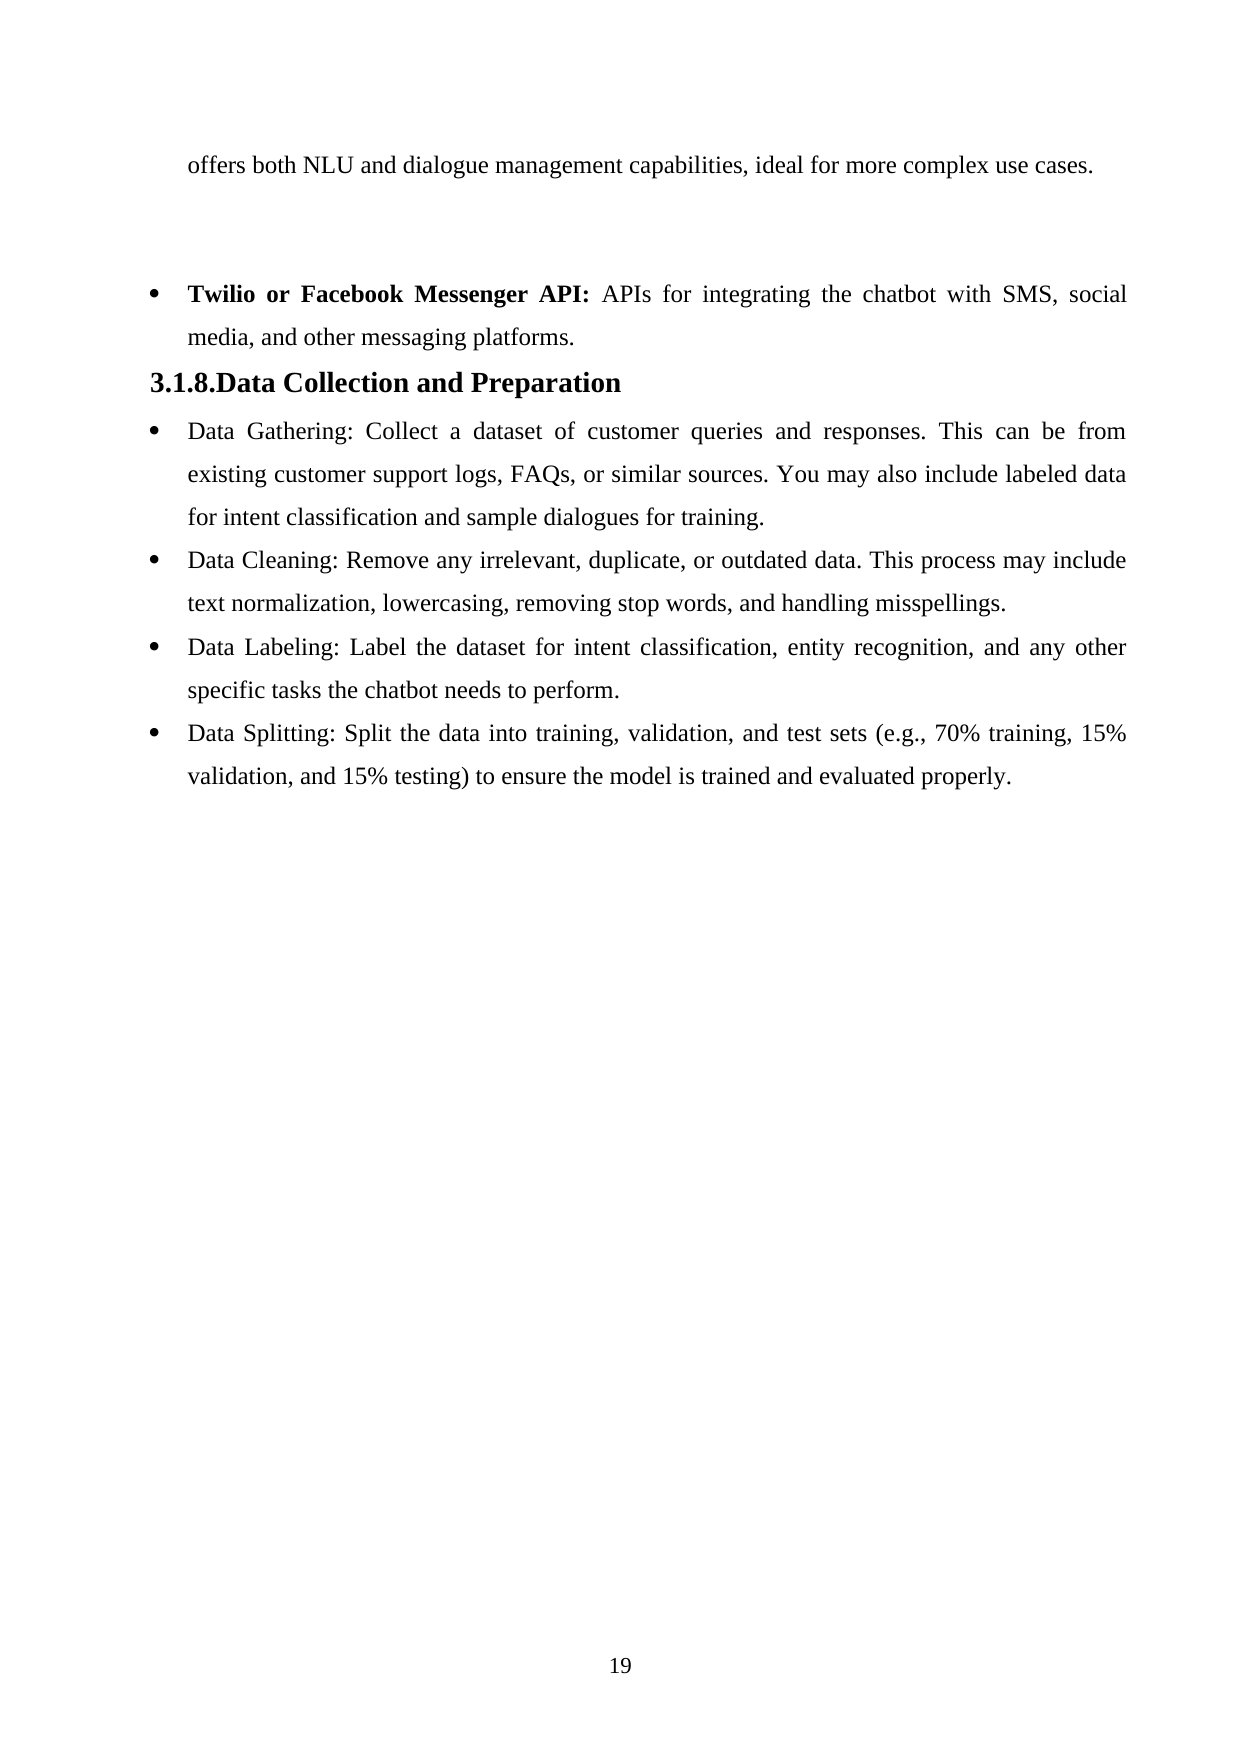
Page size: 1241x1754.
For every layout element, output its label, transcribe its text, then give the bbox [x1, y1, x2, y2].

list Data Splitting: Split the data into training, validation, and test sets (e.g., 70% training, 15% validation, and 15% testing) to ensure the model is trained and evaluated properly. [150, 718, 1128, 790]
list Twilio or Facebook Messenger API: APIs for integrating the chatbot with SMS, social media, and other messaging platforms. [150, 279, 1128, 351]
list Data Cleaning: Remove any irrelevant, duplicate, or outdated data. This process may include text normalization, lowercasing, removing stop words, and handling misspellings. [150, 545, 1128, 617]
text 3.1.8.Data Collection and Preparation [150, 366, 1128, 399]
list Data Labeling: Label the dataset for intent classification, entity recognition, and any other specific tasks the chatbot needs to perform. [150, 632, 1128, 703]
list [150, 150, 1128, 179]
list Data Gathering: Collect a dataset of customer queries and responses. This can be from existing customer support logs, FAQs, or similar sources. You may also include labeled data for intent classification and sample dialogues for training. [150, 416, 1128, 531]
